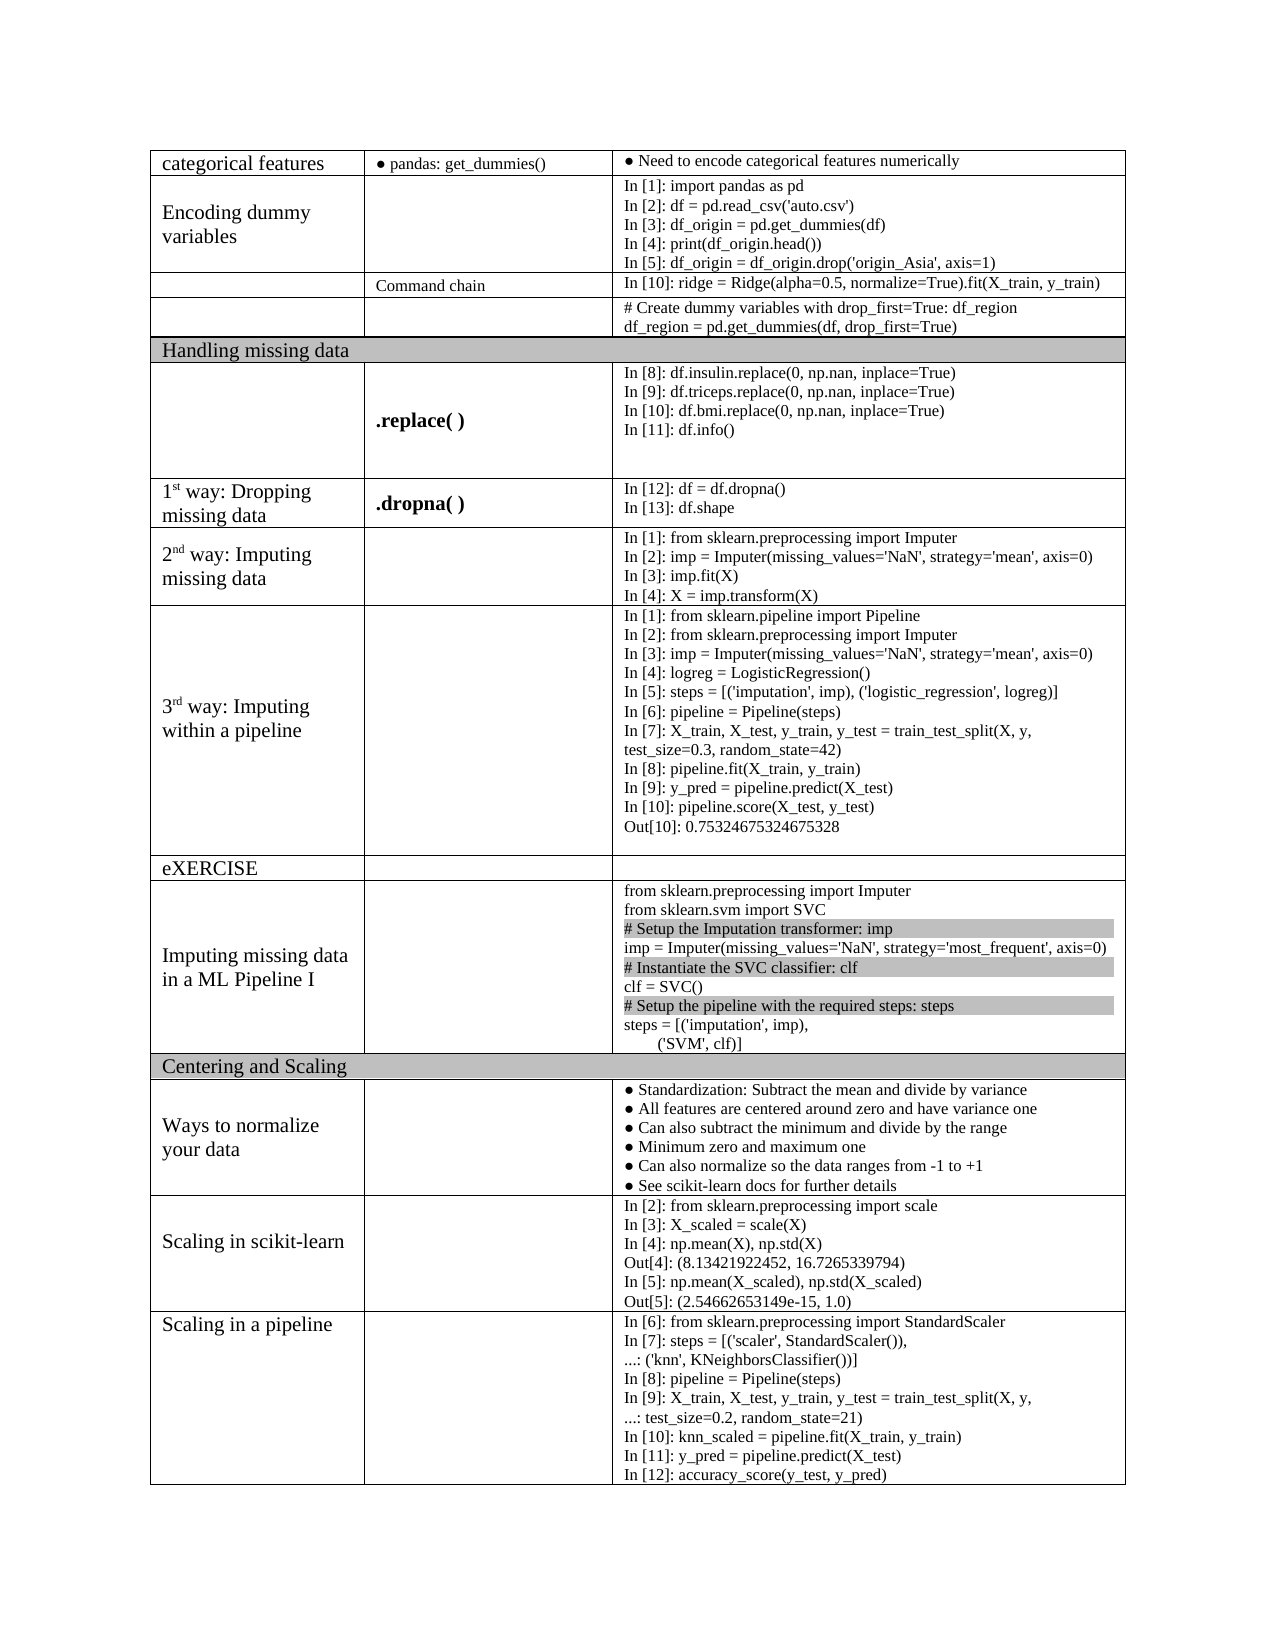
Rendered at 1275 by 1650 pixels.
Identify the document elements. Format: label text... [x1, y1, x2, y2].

table_cell In [1]: from sklearn.preprocessing import Imputer In [2]: imp = Imputer(missing_values='NaN', strategy='mean', axis=0) In [3]: imp.fit(X) In [4]: X = imp.transform(X) [613, 528, 1125, 604]
table_cell Command chain [365, 273, 612, 297]
table_cell In [10]: ridge = Ridge(alpha=0.5, normalize=True).fit(X_train, y_train) [613, 273, 1125, 297]
table_cell [613, 856, 1125, 880]
table_cell # Create dummy variables with drop_first=True: df_region df_region = pd.get_dummies(df, drop_first=True) [613, 298, 1125, 336]
table_cell [365, 1312, 612, 1484]
table_cell [151, 273, 364, 297]
table_cell [365, 528, 612, 604]
table_cell Ways to normalize your data [151, 1080, 364, 1194]
table_cell eXERCISE [151, 856, 364, 880]
table_cell [365, 856, 612, 880]
table_cell Scaling in scikit-learn [151, 1196, 364, 1311]
table_cell Handling missing data [151, 338, 1125, 362]
table_cell In [12]: df = df.dropna() In [13]: df.shape [613, 479, 1125, 527]
table_cell [365, 176, 612, 272]
table_cell 3rd way: Imputing within a pipeline [151, 606, 364, 855]
table_cell ● Standardization: Subtract the mean and divide by variance ● All features are centered around zero and have variance one ● Can also subtract the minimum and divide by the range ● Minimum zero and maximum one ● Can also normalize so the data ranges from -1 to +1 ● See scikit-learn docs for further details [613, 1080, 1125, 1194]
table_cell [151, 151, 364, 175]
table_cell [365, 881, 612, 1053]
table_cell [365, 606, 612, 855]
table_cell .replace( ) [365, 363, 612, 478]
table_cell [151, 363, 364, 478]
table_cell In [8]: df.insulin.replace(0, np.nan, inplace=True) In [9]: df.triceps.replace(0, np.nan, inplace=True) In [10]: df.bmi.replace(0, np.nan, inplace=True) In [11]: df.info() [613, 363, 1125, 478]
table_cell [613, 151, 1125, 175]
table_cell [365, 1080, 612, 1194]
table_cell [365, 298, 612, 336]
table_cell from sklearn.preprocessing import Imputer from sklearn.svm import SVC # Setup the Imputation transformer: imp imp = Imputer(missing_values='NaN', strategy='most_frequent', axis=0) # Instantiate the SVC classifier: clf clf = SVC() # Setup the pipeline with the required steps: steps steps = [('imputation', imp), ('SVM', clf)] [613, 881, 1125, 1053]
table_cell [613, 1312, 1125, 1484]
table_cell In [1]: from sklearn.pipeline import Pipeline In [2]: from sklearn.preprocessing import Imputer In [3]: imp = Imputer(missing_values='NaN', strategy='mean', axis=0) In [4]: logreg = LogisticRegression() In [5]: steps = [('imputation', imp), ('logistic_regression', logreg)] In [6]: pipeline = Pipeline(steps) In [7]: X_train, X_test, y_train, y_test = train_test_split(X, y, test_size=0.3, random_state=42) In [8]: pipeline.fit(X_train, y_train) In [9]: y_pred = pipeline.predict(X_test) In [10]: pipeline.score(X_test, y_test) Out[10]: 0.75324675324675328 [613, 606, 1125, 855]
table_cell Encoding dummy variables [151, 176, 364, 272]
table_cell [151, 298, 364, 336]
table_cell Centering and Scaling [151, 1054, 1125, 1078]
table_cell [151, 1312, 364, 1484]
table_cell [365, 1196, 612, 1311]
table_cell 2nd way: Imputing missing data [151, 528, 364, 604]
table_cell In [2]: from sklearn.preprocessing import scale In [3]: X_scaled = scale(X) In [4]: np.mean(X), np.std(X) Out[4]: (8.13421922452, 16.7265339794) In [5]: np.mean(X_scaled), np.std(X_scaled) Out[5]: (2.54662653149e-15, 1.0) [613, 1196, 1125, 1311]
table_cell .dropna( ) [365, 479, 612, 527]
table_cell Imputing missing data in a ML Pipeline I [151, 881, 364, 1053]
table_cell 1st way: Dropping missing data [151, 479, 364, 527]
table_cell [365, 151, 612, 175]
table_cell In [1]: import pandas as pd In [2]: df = pd.read_csv('auto.csv') In [3]: df_origin = pd.get_dummies(df) In [4]: print(df_origin.head()) In [5]: df_origin = df_origin.drop('origin_Asia', axis=1) [613, 176, 1125, 272]
